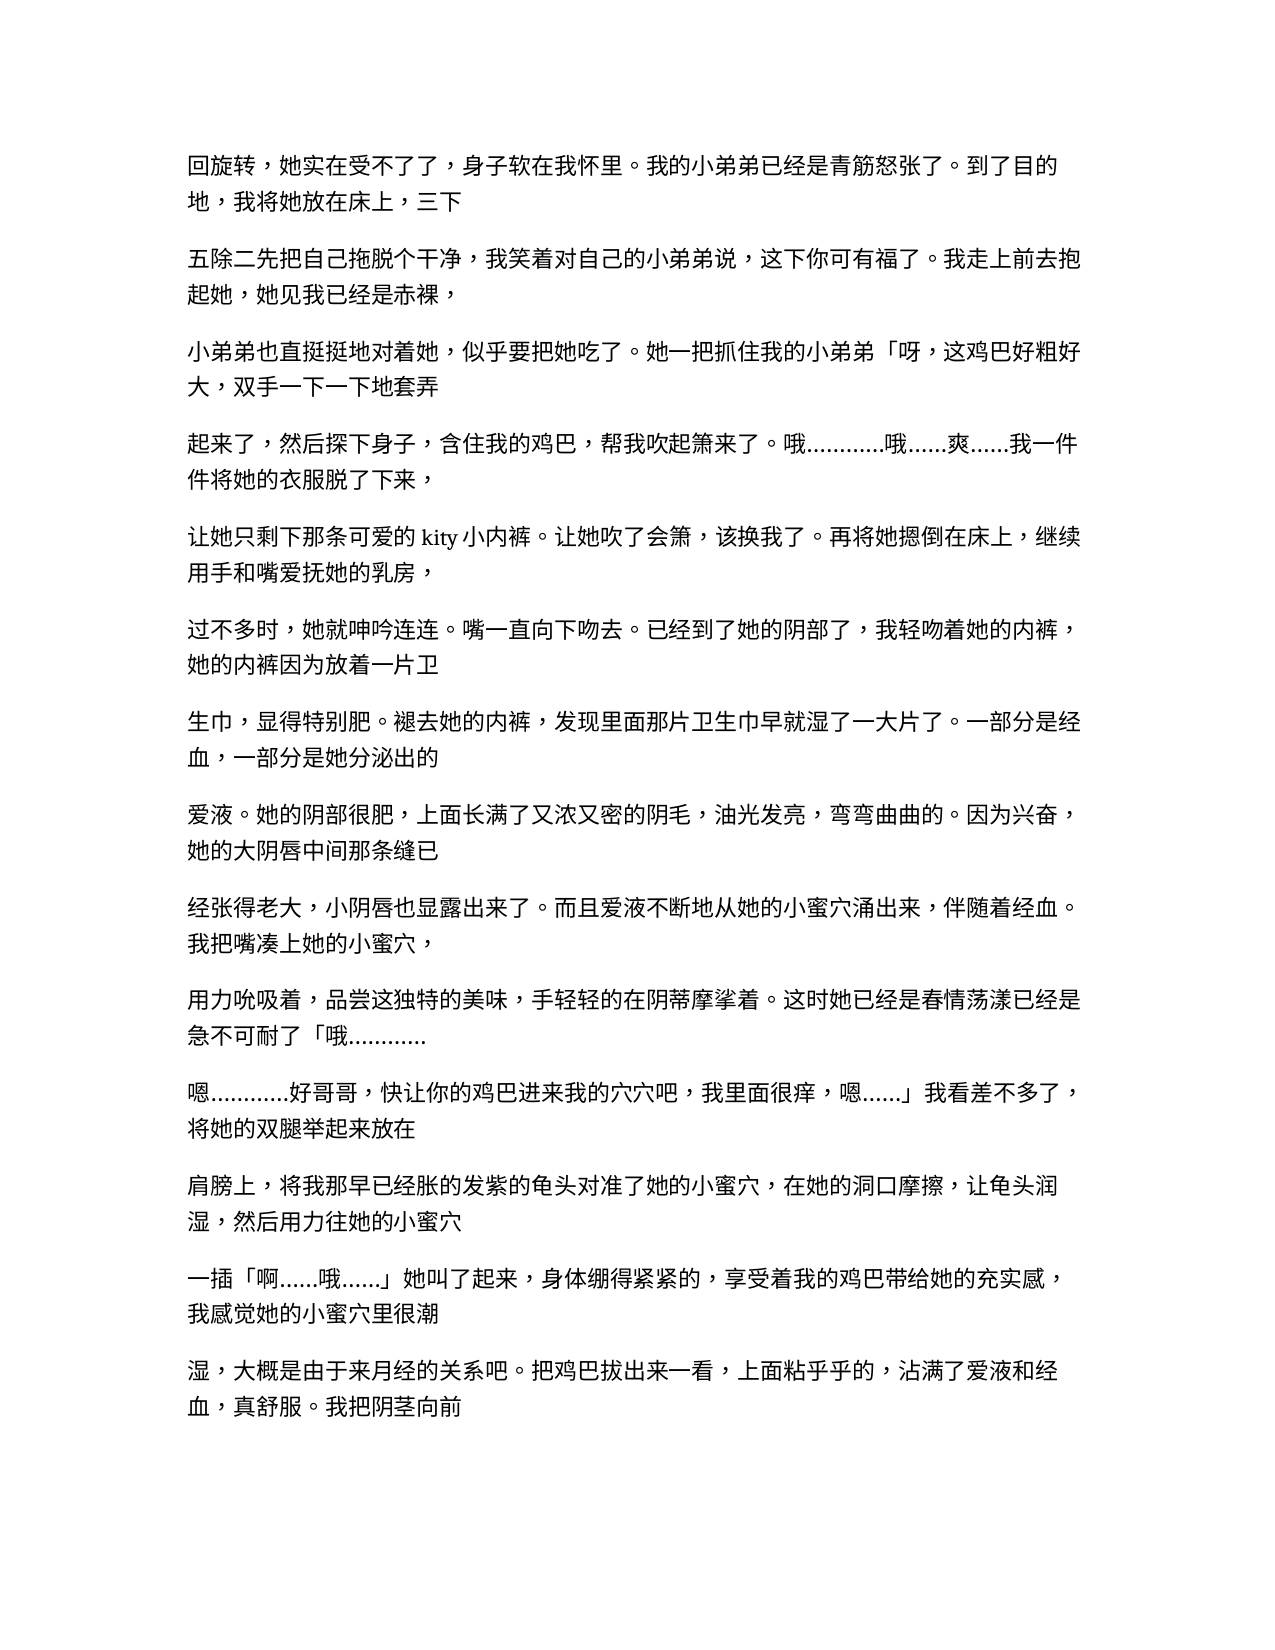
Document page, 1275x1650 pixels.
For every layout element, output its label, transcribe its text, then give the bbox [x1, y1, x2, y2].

text 肩膀上，将我那早已经胀的发紫的龟头对准了她的小蜜穴，在她的洞口摩擦，让龟头润湿，然后用力往她的小蜜穴 [187, 1170, 1087, 1237]
text 一插「啊……哦……」她叫了起来，身体绷得紧紧的，享受着我的鸡巴带给她的充实感，我感觉她的小蜜穴里很潮 [187, 1262, 1087, 1330]
text 让她只剩下那条可爱的kity小内裤。让她吹了会箫，该换我了。再将她摁倒在床上，继续用手和嘴爱抚她的乳房， [187, 521, 1087, 588]
text 嗯…………好哥哥，快让你的鸡巴进来我的穴穴吧，我里面很痒，嗯……」我看差不多了，将她的双腿举起来放在 [187, 1077, 1087, 1144]
text 爱液。她的阴部很肥，上面长满了又浓又密的阴毛，油光发亮，弯弯曲曲的。因为兴奋，她的大阴唇中间那条缝已 [187, 799, 1087, 866]
text 回旋转，她实在受不了了，身子软在我怀里。我的小弟弟已经是青筋怒张了。到了目的地，我将她放在床上，三下 [187, 150, 1087, 217]
text 起来了，然后探下身子，含住我的鸡巴，帮我吹起箫来了。哦…………哦……爽……我一件件将她的衣服脱了下来， [187, 428, 1087, 495]
text 小弟弟也直挺挺地对着她，似乎要把她吃了。她一把抓住我的小弟弟「呀，这鸡巴好粗好大，双手一下一下地套弄 [187, 335, 1087, 403]
text 过不多时，她就呻吟连连。嘴一直向下吻去。已经到了她的阴部了，我轻吻着她的内裤，她的内裤因为放着一片卫 [187, 613, 1087, 681]
text 湿，大概是由于来月经的关系吧。把鸡巴拔出来一看，上面粘乎乎的，沾满了爱液和经血，真舒服。我把阴茎向前 [187, 1355, 1087, 1422]
text 五除二先把自己拖脱个干净，我笑着对自己的小弟弟说，这下你可有福了。我走上前去抱起她，她见我已经是赤裸， [187, 243, 1087, 310]
text 生巾，显得特别肥。褪去她的内裤，发现里面那片卫生巾早就湿了一大片了。一部分是经血，一部分是她分泌出的 [187, 706, 1087, 773]
text 用力吮吸着，品尝这独特的美味，手轻轻的在阴蒂摩挲着。这时她已经是春情荡漾已经是急不可耐了「哦………… [187, 984, 1087, 1052]
text 经张得老大，小阴唇也显露出来了。而且爱液不断地从她的小蜜穴涌出来，伴随着经血。我把嘴凑上她的小蜜穴， [187, 892, 1087, 959]
